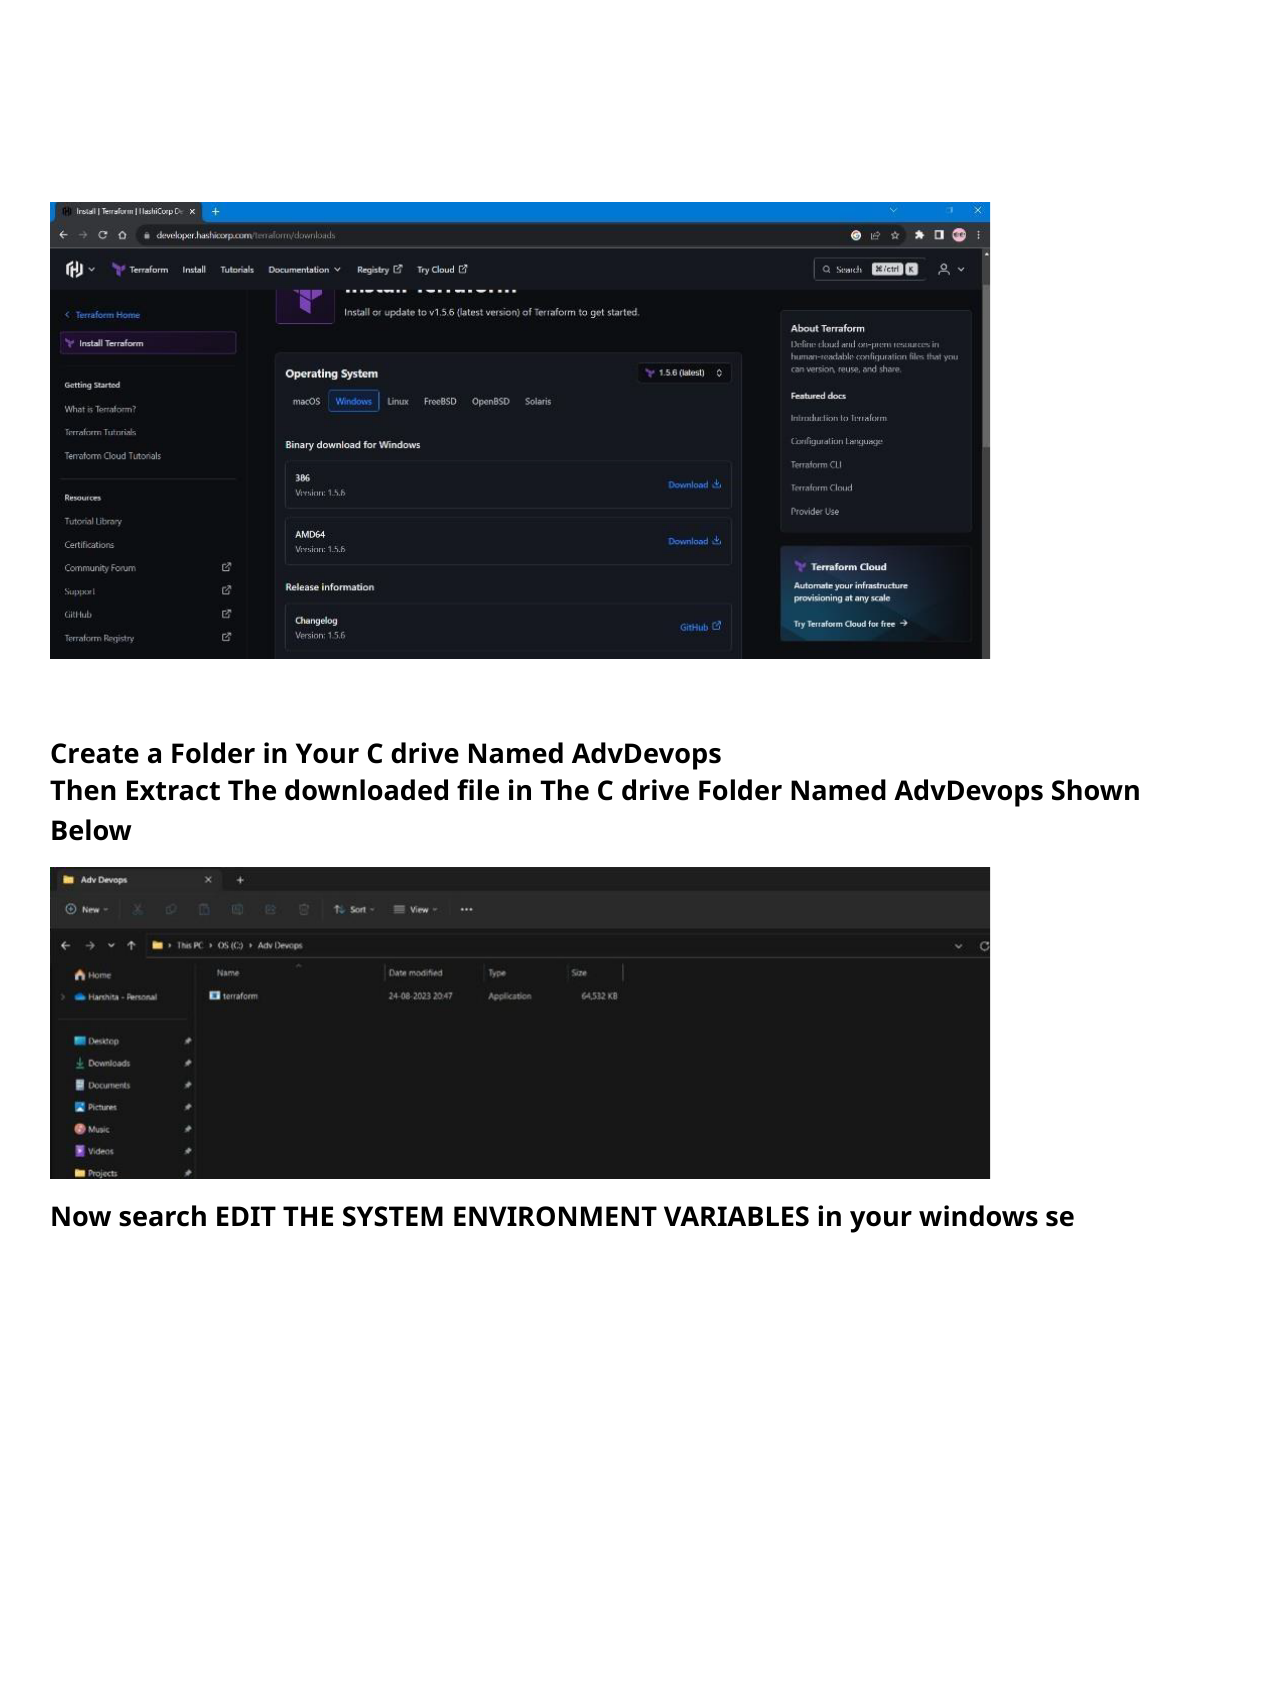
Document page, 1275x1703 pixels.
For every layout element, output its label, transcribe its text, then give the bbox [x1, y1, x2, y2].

text Then Extract The downloaded file in The C drive Folder Named AdvDevops Shown Below [50, 771, 1226, 848]
text Create a Folder in Your C drive Named AdvDevops [50, 734, 1226, 771]
text Now search EDIT THE SYSTEM ENVIRONMENT VARIABLES in your windows se [50, 1197, 1226, 1234]
